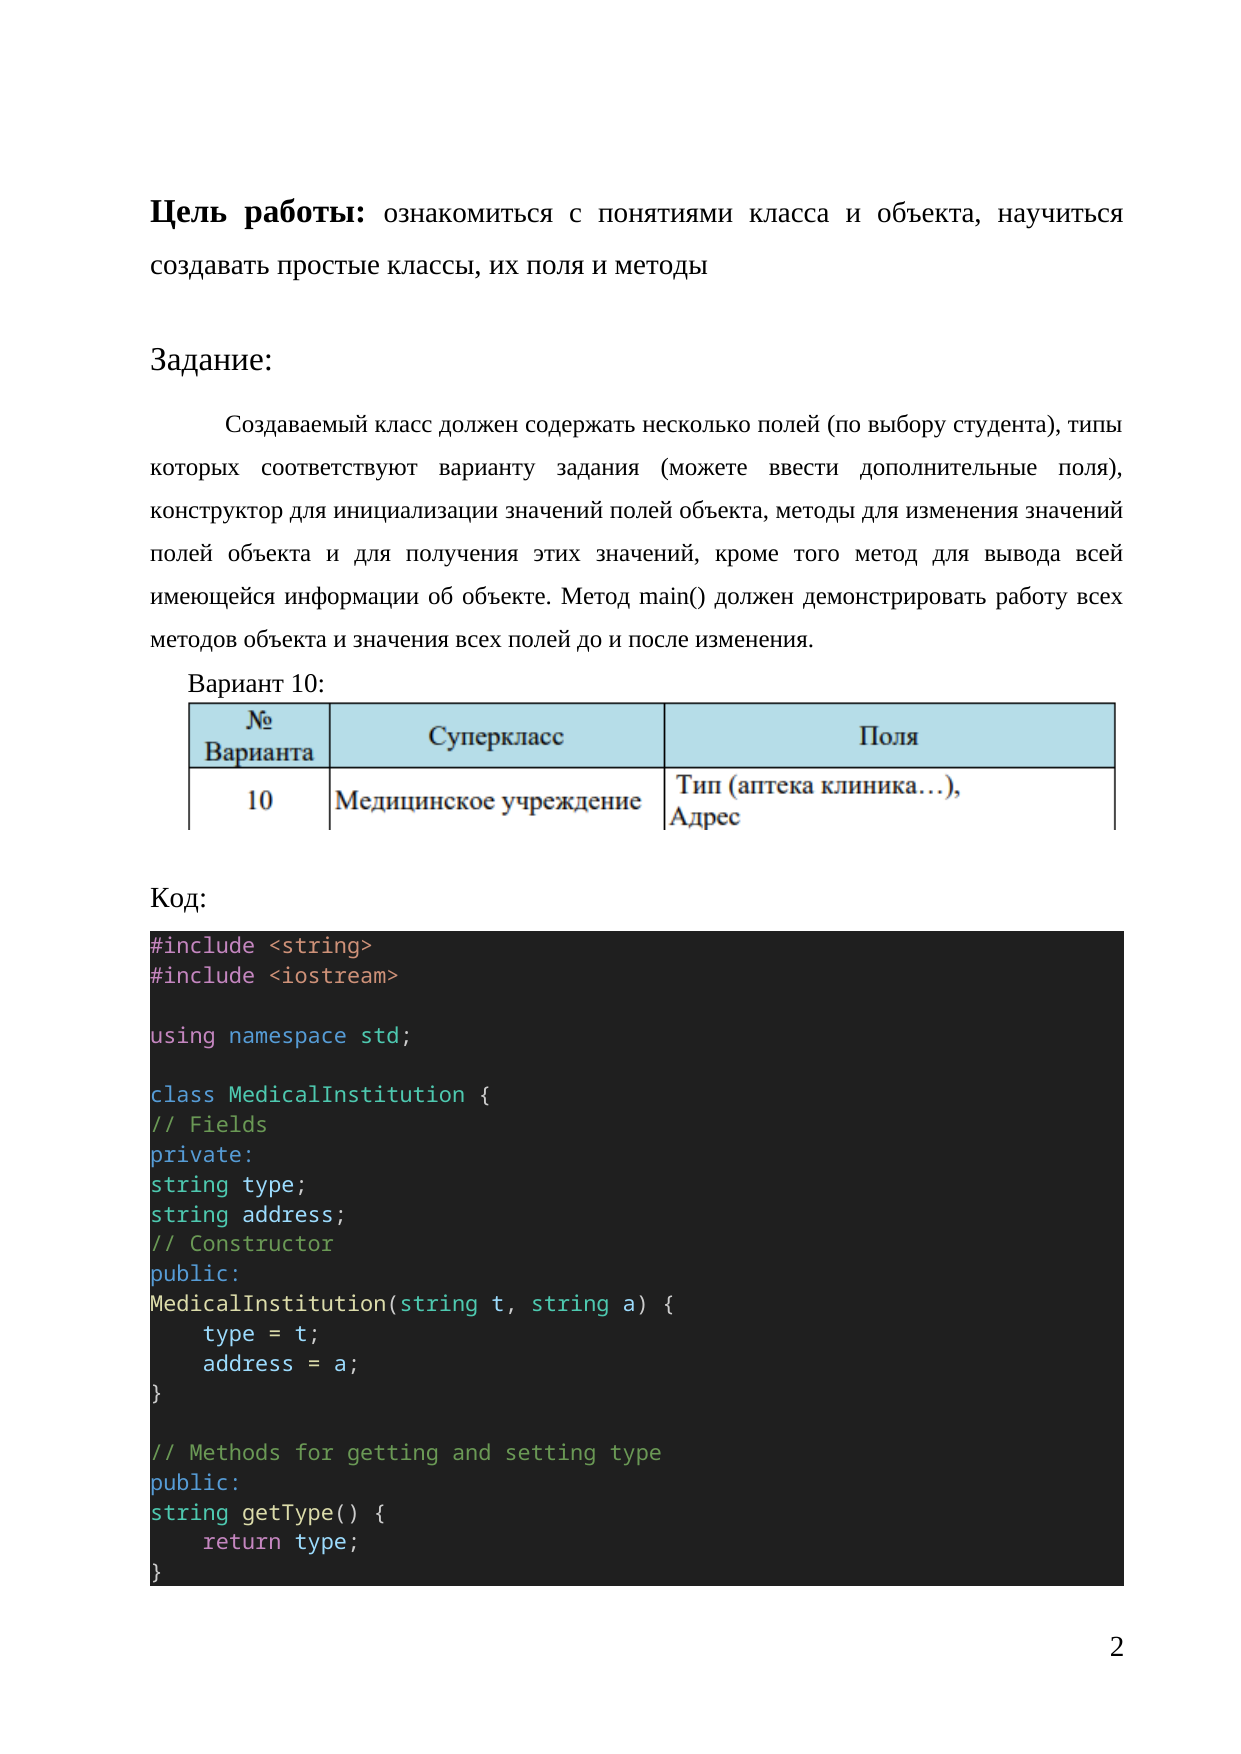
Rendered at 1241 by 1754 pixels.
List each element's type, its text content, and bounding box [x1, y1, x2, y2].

text Создаваемый класс должен содержать несколько полей (по выбору студента), типы которых соответствуют варианту задания (можете ввести дополнительные поля), конструктор для инициализации значений полей объекта, методы для изменения значений полей объекта и для получения этих значений, кроме того метод для вывода всей имеющейся информации об объекте. Метод main() должен демонстрировать работу всех методов объекта и значения всех полей до и после изменения. [150, 409, 1124, 653]
picture [187, 698, 1116, 830]
text public: [150, 1258, 1124, 1288]
text } [150, 1556, 1124, 1586]
text private: [150, 1139, 1124, 1169]
text } [150, 1377, 1124, 1407]
text string type; [150, 1169, 1124, 1199]
text string getType() { [150, 1497, 1124, 1526]
text Код: [150, 880, 1124, 914]
text #include <iostream> [150, 960, 1124, 990]
text // Fields [150, 1109, 1124, 1139]
text class MedicalInstitution { [150, 1079, 1124, 1109]
text return type; [150, 1526, 1124, 1556]
text // Constructor [150, 1228, 1124, 1258]
subtitle Задание: [150, 339, 1124, 377]
text type = t; [150, 1318, 1124, 1348]
subtitle Цель работы: ознакомиться с понятиями класса и объекта, научиться создавать простые классы, их поля и методы [150, 192, 1124, 280]
text address = a; [150, 1348, 1124, 1377]
list Вариант 10: [187, 667, 1124, 699]
text public: [150, 1467, 1124, 1497]
text using namespace std; [150, 1020, 1124, 1050]
text #include <string> [150, 931, 1124, 960]
text MedicalInstitution(string t, string a) { [150, 1288, 1124, 1318]
text // Methods for getting and setting type [150, 1437, 1124, 1467]
text string address; [150, 1199, 1124, 1228]
